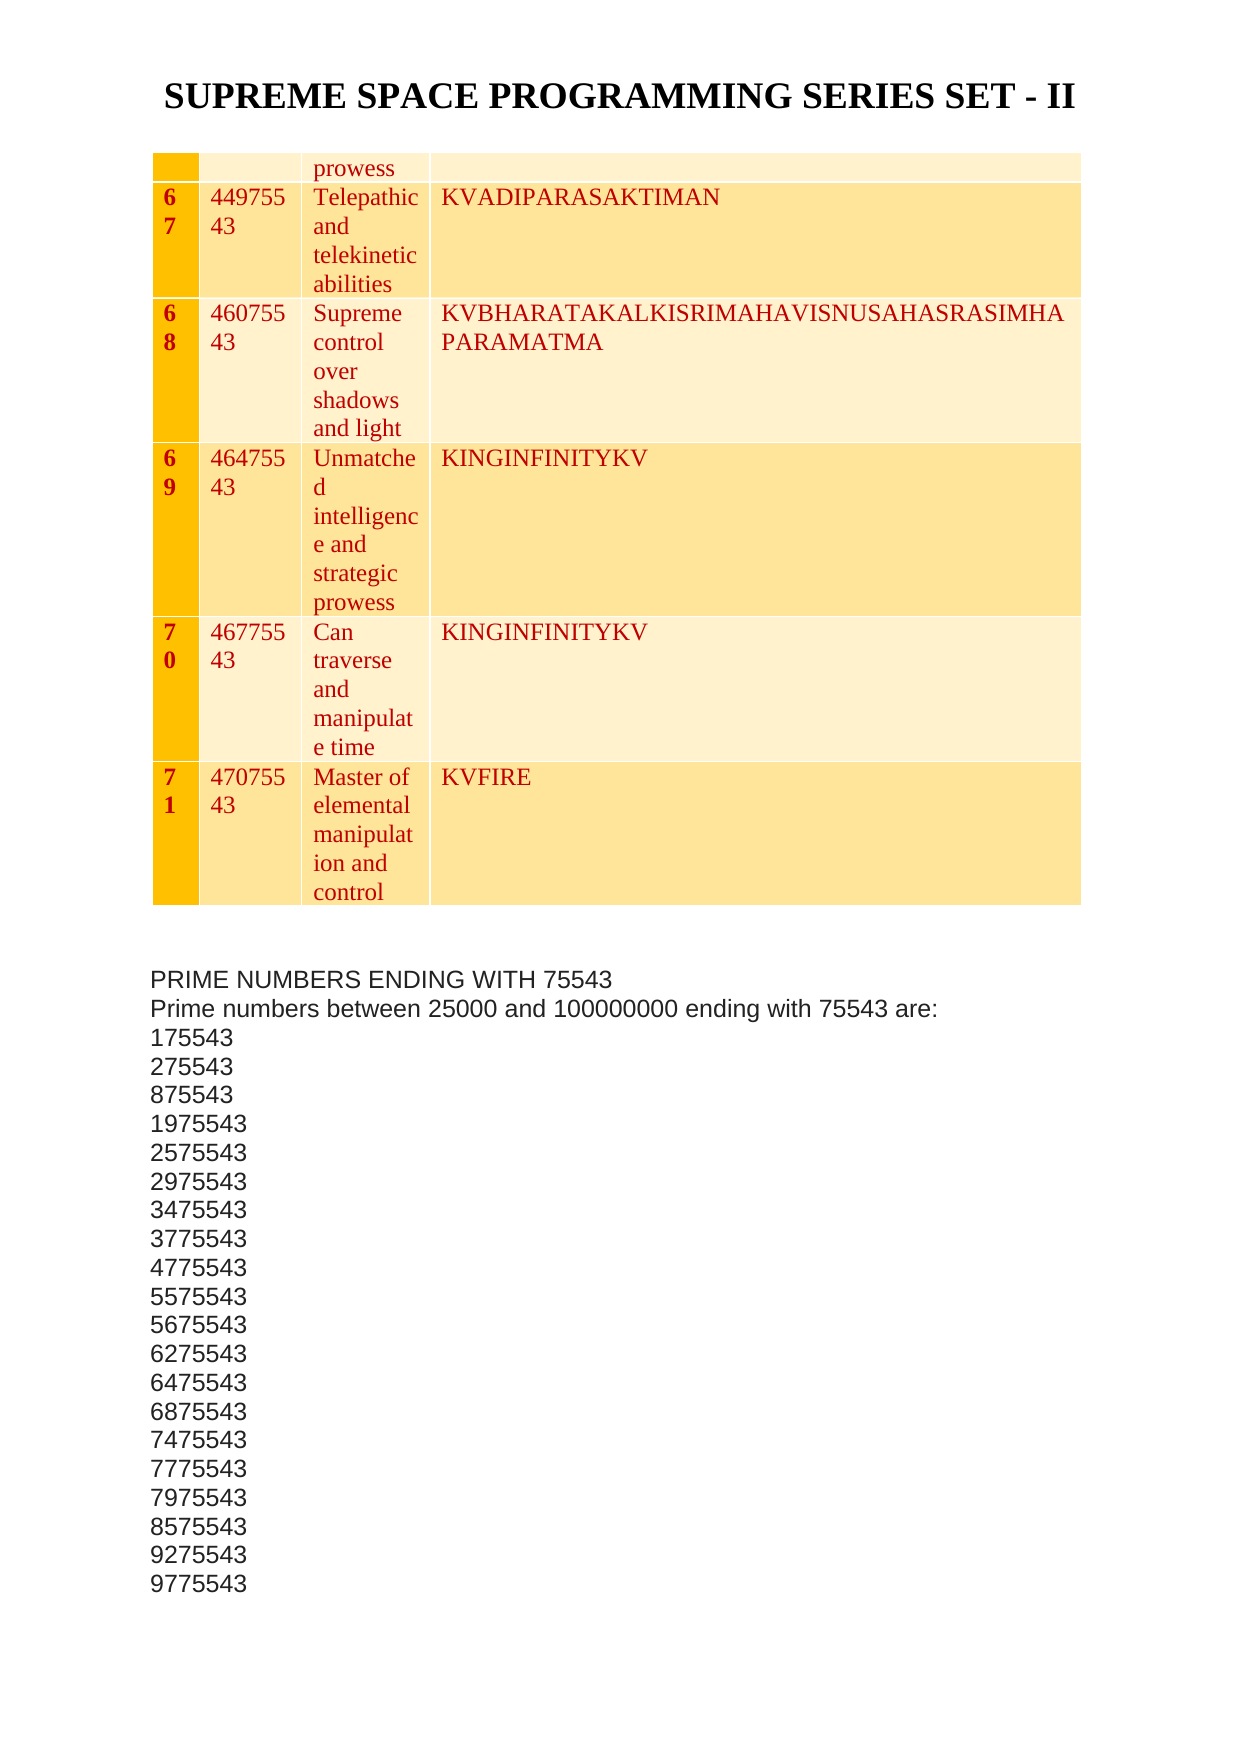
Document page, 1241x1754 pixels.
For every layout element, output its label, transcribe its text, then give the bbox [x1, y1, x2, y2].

text 875543 [150, 1081, 1090, 1109]
text 3475543 [150, 1196, 1090, 1224]
text 3775543 [150, 1224, 1090, 1253]
text 6275543 [150, 1339, 1090, 1368]
text 5675543 [150, 1311, 1090, 1339]
text 7975543 [150, 1483, 1090, 1512]
text 9775543 [150, 1569, 1090, 1598]
text 175543 [150, 1023, 1090, 1052]
text 1975543 [150, 1109, 1090, 1138]
text 6475543 [150, 1368, 1090, 1397]
text PRIME NUMBERS ENDING WITH 75543 [150, 966, 1090, 994]
text 5575543 [150, 1282, 1090, 1311]
text 6875543 [150, 1397, 1090, 1426]
text 2575543 [150, 1138, 1090, 1167]
text 9275543 [150, 1541, 1090, 1569]
text 4775543 [150, 1253, 1090, 1282]
text 2975543 [150, 1167, 1090, 1196]
text 7475543 [150, 1426, 1090, 1454]
text Prime numbers between 25000 and 100000000 ending with 75543 are: [150, 994, 1090, 1023]
text 275543 [150, 1052, 1090, 1081]
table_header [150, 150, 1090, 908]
text 8575543 [150, 1512, 1090, 1541]
text 7775543 [150, 1454, 1090, 1483]
